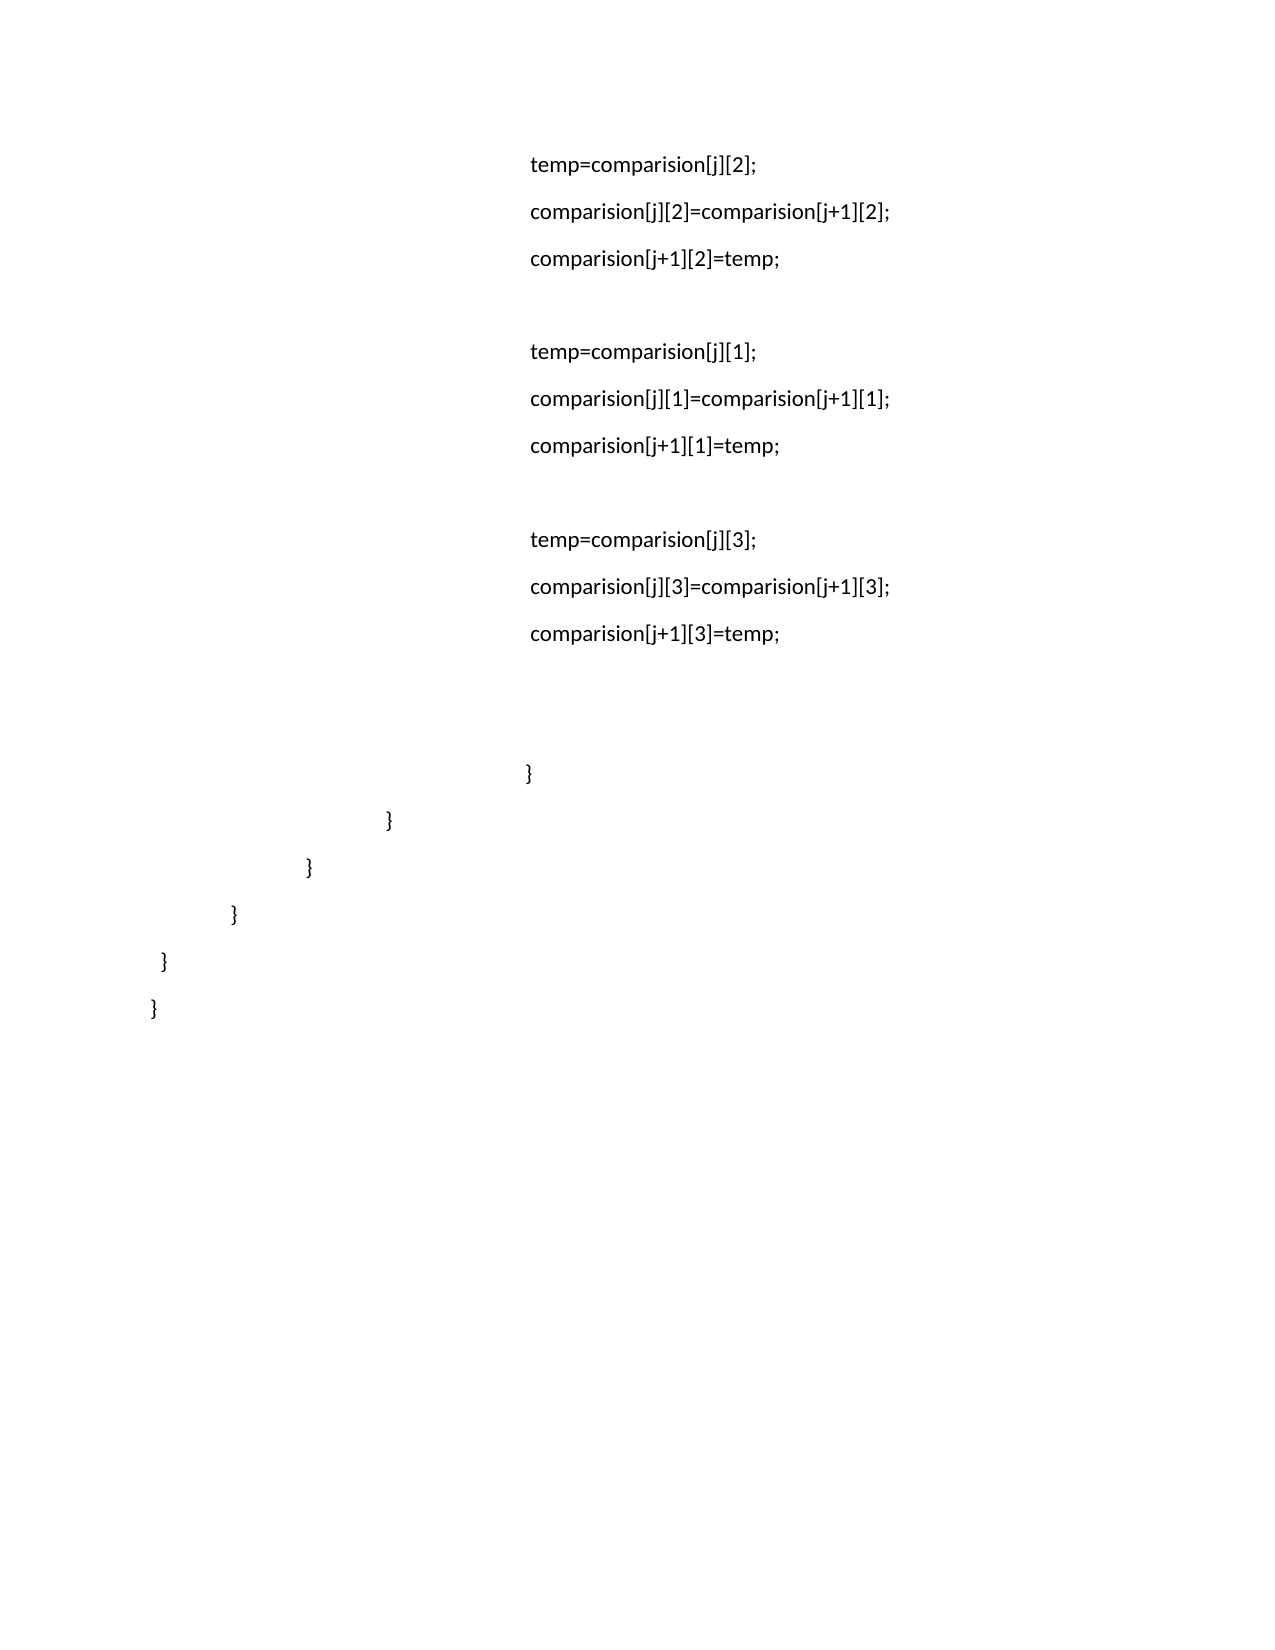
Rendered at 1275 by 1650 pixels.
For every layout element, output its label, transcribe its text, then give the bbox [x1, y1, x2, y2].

text temp=comparision[j][3]; [150, 525, 1125, 553]
text comparision[j+1][2]=temp; [150, 244, 1125, 272]
text comparision[j+1][1]=temp; [150, 431, 1125, 459]
text } [150, 853, 1125, 881]
text } [150, 806, 1125, 834]
text temp=comparision[j][2]; [150, 150, 1125, 178]
text comparision[j][2]=comparision[j+1][2]; [150, 197, 1125, 225]
text } [150, 947, 1125, 975]
text comparision[j][3]=comparision[j+1][3]; [150, 572, 1125, 600]
text } [150, 994, 1125, 1022]
text comparision[j+1][3]=temp; [150, 619, 1125, 647]
text } [150, 900, 1125, 928]
text temp=comparision[j][1]; [150, 337, 1125, 366]
text comparision[j][1]=comparision[j+1][1]; [150, 384, 1125, 412]
text } [150, 759, 1125, 787]
